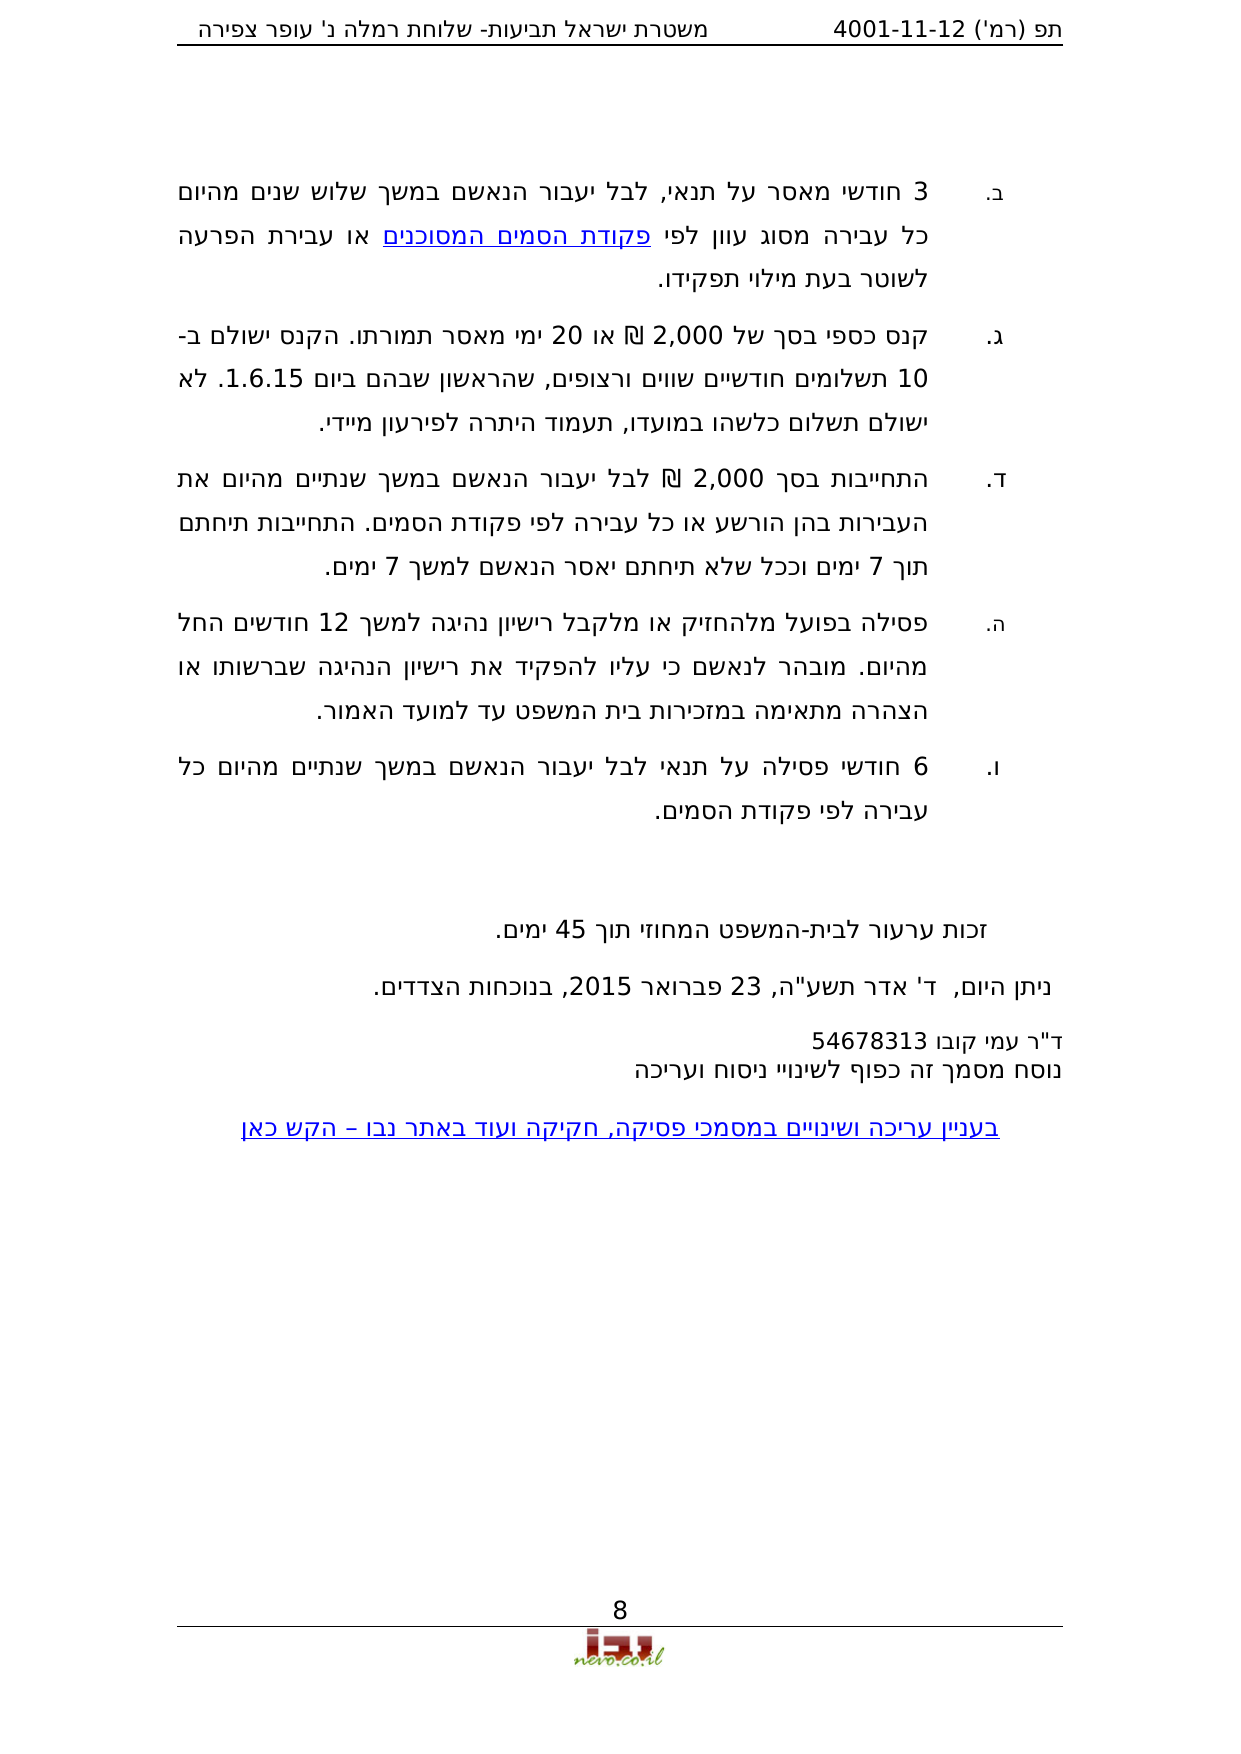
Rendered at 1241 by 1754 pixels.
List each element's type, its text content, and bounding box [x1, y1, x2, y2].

text 54678313ניתן היום, ד' אדר תשע"ה, 23 פברואר 2015, בנוכחות הצדדים. [177, 972, 1063, 1001]
list קנס כספי בסך של 2,000 ₪ או 20 ימי מאסר תמורתו. הקנס ישולם ב-10 תשלומים חודשיים שווים ורצופים, שהראשון שבהם ביום 1.6.15. לא ישולם תשלום כלשהו במועדו, תעמוד היתרה לפירעון מיידי. [177, 321, 985, 438]
text נוסח מסמך זה כפוף לשינויי ניסוח ועריכה [177, 1055, 1063, 1084]
list התחייבות בסך 2,000 ₪ לבל יעבור הנאשם במשך שנתיים מהיום את העבירות בהן הורשע או כל עבירה לפי פקודת הסמים. התחייבות תיחתם תוך 7 ימים וככל שלא תיחתם יאסר הנאשם למשך 7 ימים. [177, 465, 985, 581]
list פסילה בפועל מלהחזיק או מלקבל רישיון נהיגה למשך 12 חודשים החל מהיום. מובהר לנאשם כי עליו להפקיד את רישיון הנהיגה שברשותו או הצהרה מתאימה במזכירות בית המשפט עד למועד האמור. [177, 608, 985, 725]
picture [574, 1628, 666, 1667]
list 6 חודשי פסילה על תנאי לבל יעבור הנאשם במשך שנתיים מהיום כל עבירה לפי פקודת הסמים. [177, 752, 985, 825]
text ד"ר עמי קובו 54678313 [177, 1028, 1063, 1055]
list 5129371 זכות ערעור לבית-המשפט המחוזי תוך 45 ימים. [177, 916, 1063, 945]
text בעניין עריכה ושינויים במסמכי פסיקה, חקיקה ועוד באתר נבו – הקש כאן [177, 1113, 1063, 1142]
list 3 חודשי מאסר על תנאי, לבל יעבור הנאשם במשך שלוש שנים מהיום כל עבירה מסוג עוון לפי פקודת הסמים המסוכנים או עבירת הפרעה לשוטר בעת מילוי תפקידו. [177, 177, 985, 294]
